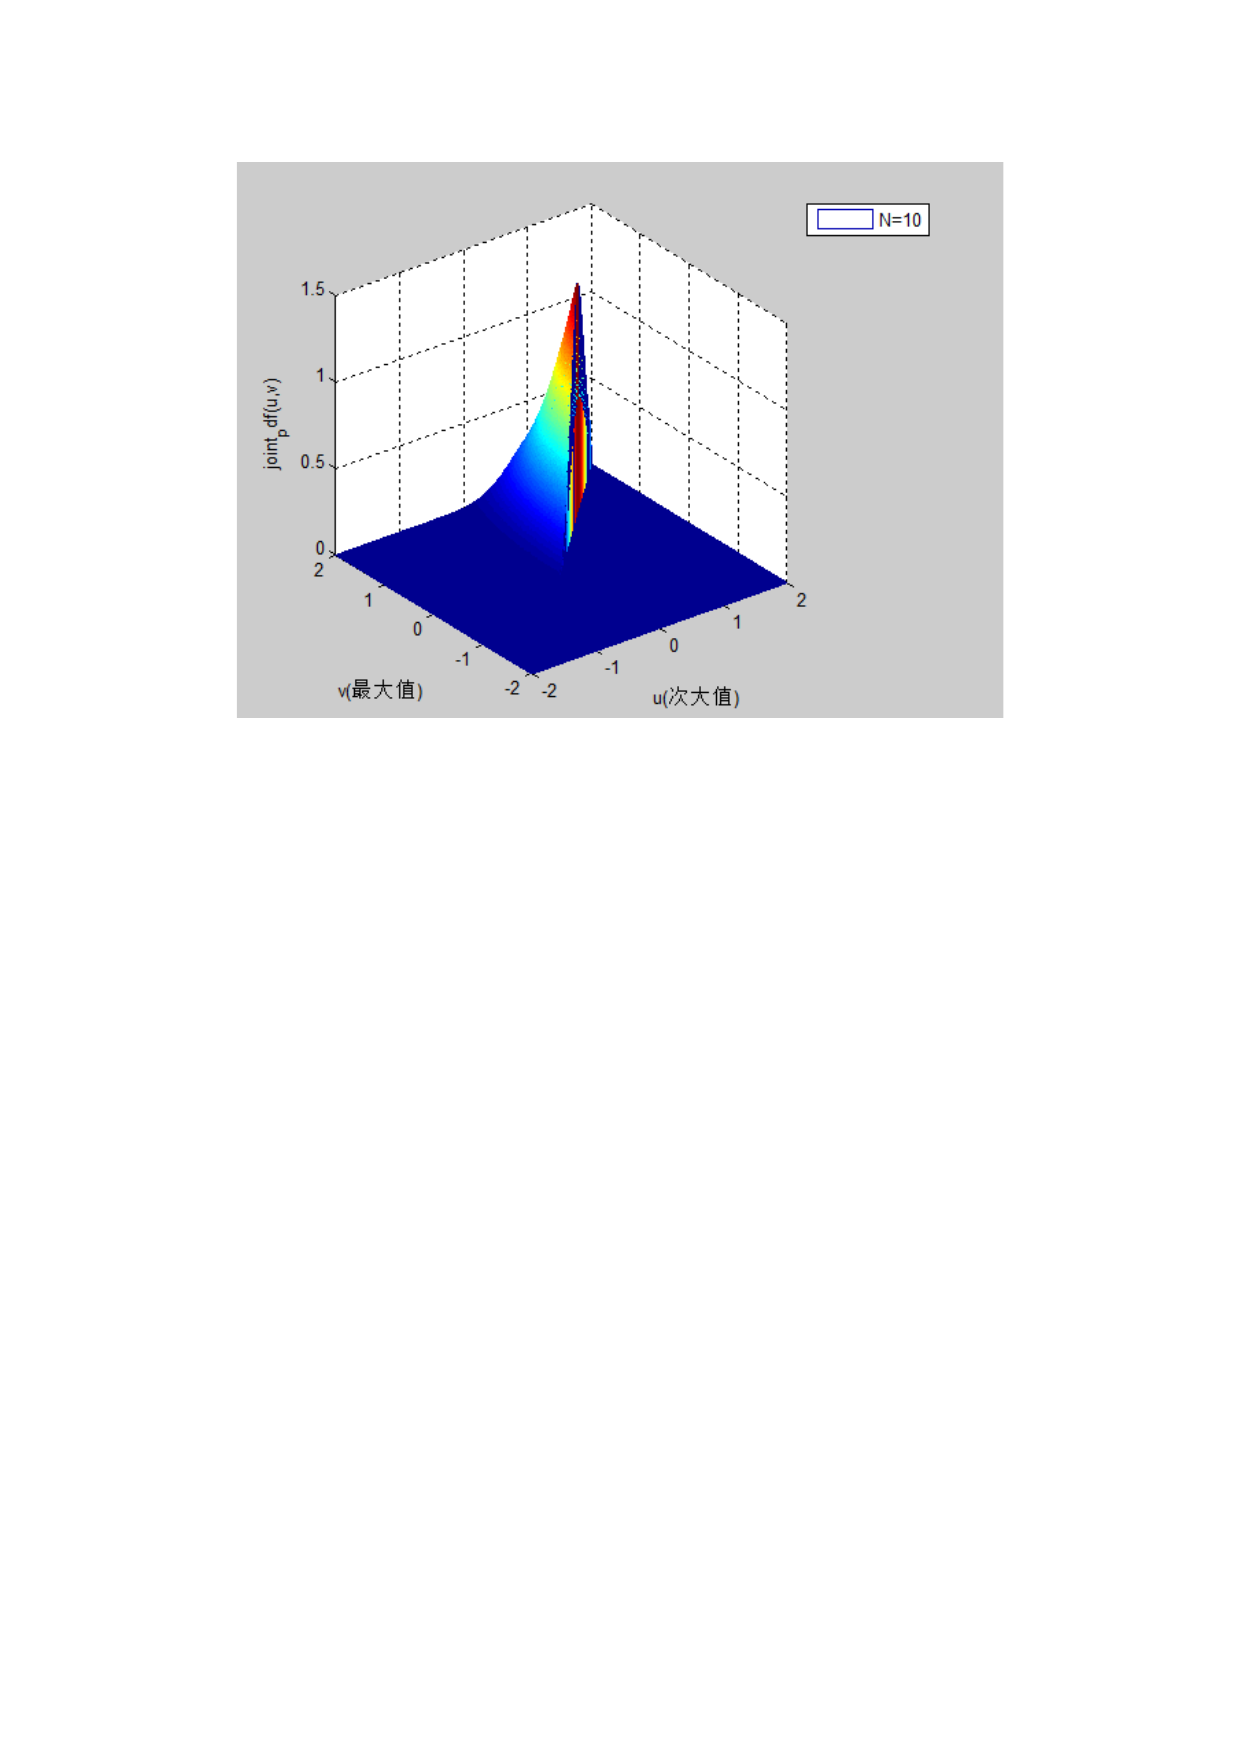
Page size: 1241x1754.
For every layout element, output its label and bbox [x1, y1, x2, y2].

picture [236, 162, 1004, 718]
